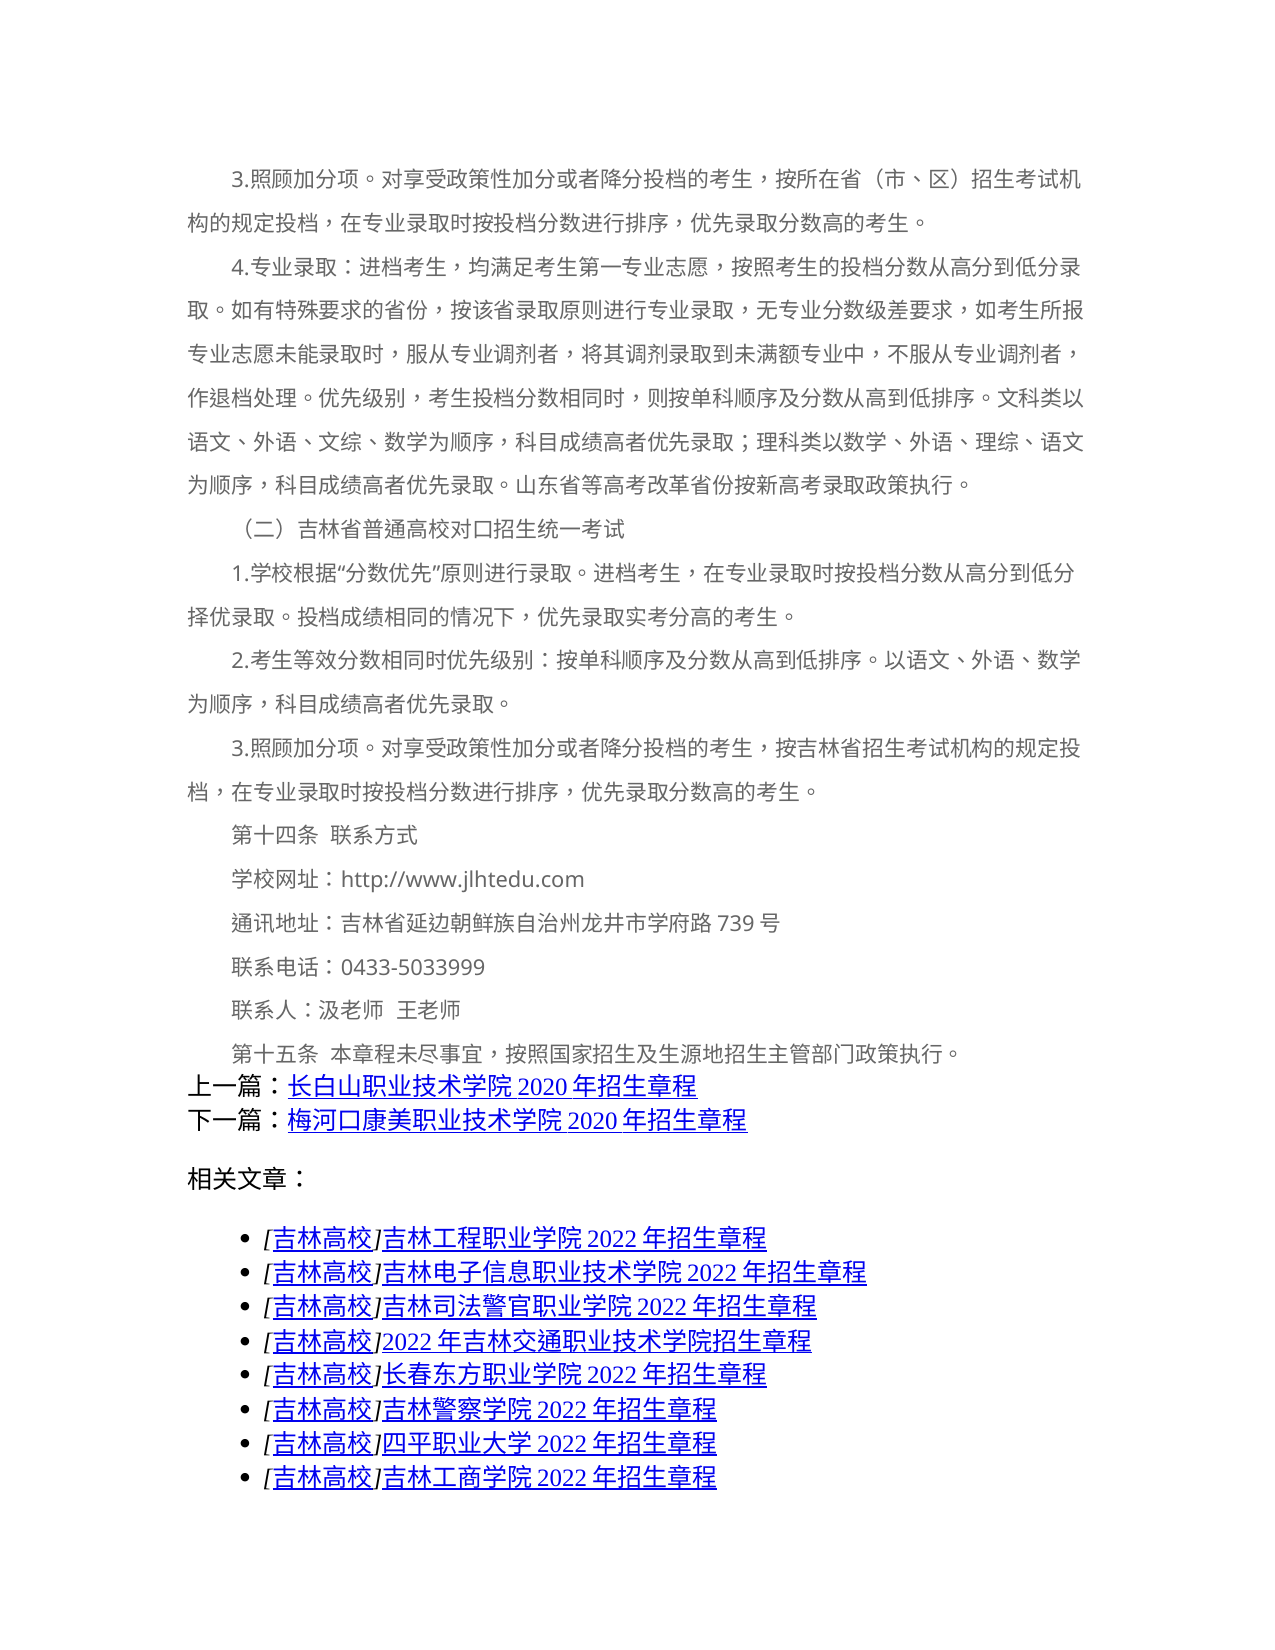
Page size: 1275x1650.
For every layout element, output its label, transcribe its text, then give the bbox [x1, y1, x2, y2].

list [吉林高校]吉林工程职业学院2022年招生章程 [241, 1221, 1087, 1255]
text 3.照顾加分项。对享受政策性加分或者降分投档的考生，按所在省（市、区）招生考试机构的规定投档，在专业录取时按投档分数进行排序，优先录取分数高的考生。 [187, 150, 1087, 237]
text 联系电话：0433-5033999 [187, 937, 1087, 981]
text 3.照顾加分项。对享受政策性加分或者降分投档的考生，按吉林省招生考试机构的规定投档，在专业录取时按投档分数进行排序，优先录取分数高的考生。 [187, 719, 1087, 806]
text 上一篇：长白山职业技术学院2020年招生章程 下一篇：梅河口康美职业技术学院2020年招生章程 [187, 1069, 1087, 1137]
list [吉林高校]吉林司法警官职业学院2022年招生章程 [241, 1289, 1087, 1323]
text 1.学校根据“分数优先”原则进行录取。进档考生，在专业录取时按投档分数从高分到低分择优录取。投档成绩相同的情况下，优先录取实考分高的考生。 [187, 544, 1087, 631]
text 4.专业录取：进档考生，均满足考生第一专业志愿，按照考生的投档分数从高分到低分录取。如有特殊要求的省份，按该省录取原则进行专业录取，无专业分数级差要求，如考生所报专业志愿未能录取时，服从专业调剂者，将其调剂录取到未满额专业中，不服从专业调剂者，作退档处理。优先级别，考生投档分数相同时，则按单科顺序及分数从高到低排序。文科类以语文、外语、文综、数学为顺序，科目成绩高者优先录取；理科类以数学、外语、理综、语文为顺序，科目成绩高者优先录取。山东省等高考改革省份按新高考录取政策执行。 [187, 237, 1087, 500]
list [吉林高校]吉林警察学院2022年招生章程 [241, 1391, 1087, 1425]
text 2.考生等效分数相同时优先级别：按单科顺序及分数从高到低排序。以语文、外语、数学为顺序，科目成绩高者优先录取。 [187, 631, 1087, 719]
list [吉林高校]吉林工商学院2022年招生章程 [241, 1459, 1087, 1493]
list [吉林高校]长春东方职业学院2022年招生章程 [241, 1357, 1087, 1391]
list [吉林高校]吉林电子信息职业技术学院2022年招生章程 [241, 1255, 1087, 1289]
text 第十五条 本章程未尽事宜，按照国家招生及生源地招生主管部门政策执行。 [187, 1025, 1087, 1069]
text 第十四条 联系方式 [187, 806, 1087, 850]
text 相关文章： [187, 1162, 1087, 1196]
list [吉林高校]四平职业大学2022年招生章程 [241, 1425, 1087, 1459]
text 学校网址：http://www.jlhtedu.com [187, 850, 1087, 894]
text 通讯地址：吉林省延边朝鲜族自治州龙井市学府路739号 [187, 894, 1087, 937]
text （二）吉林省普通高校对口招生统一考试 [187, 500, 1087, 544]
text 联系人：汲老师 王老师 [187, 981, 1087, 1025]
list [吉林高校]2022年吉林交通职业技术学院招生章程 [241, 1323, 1087, 1357]
